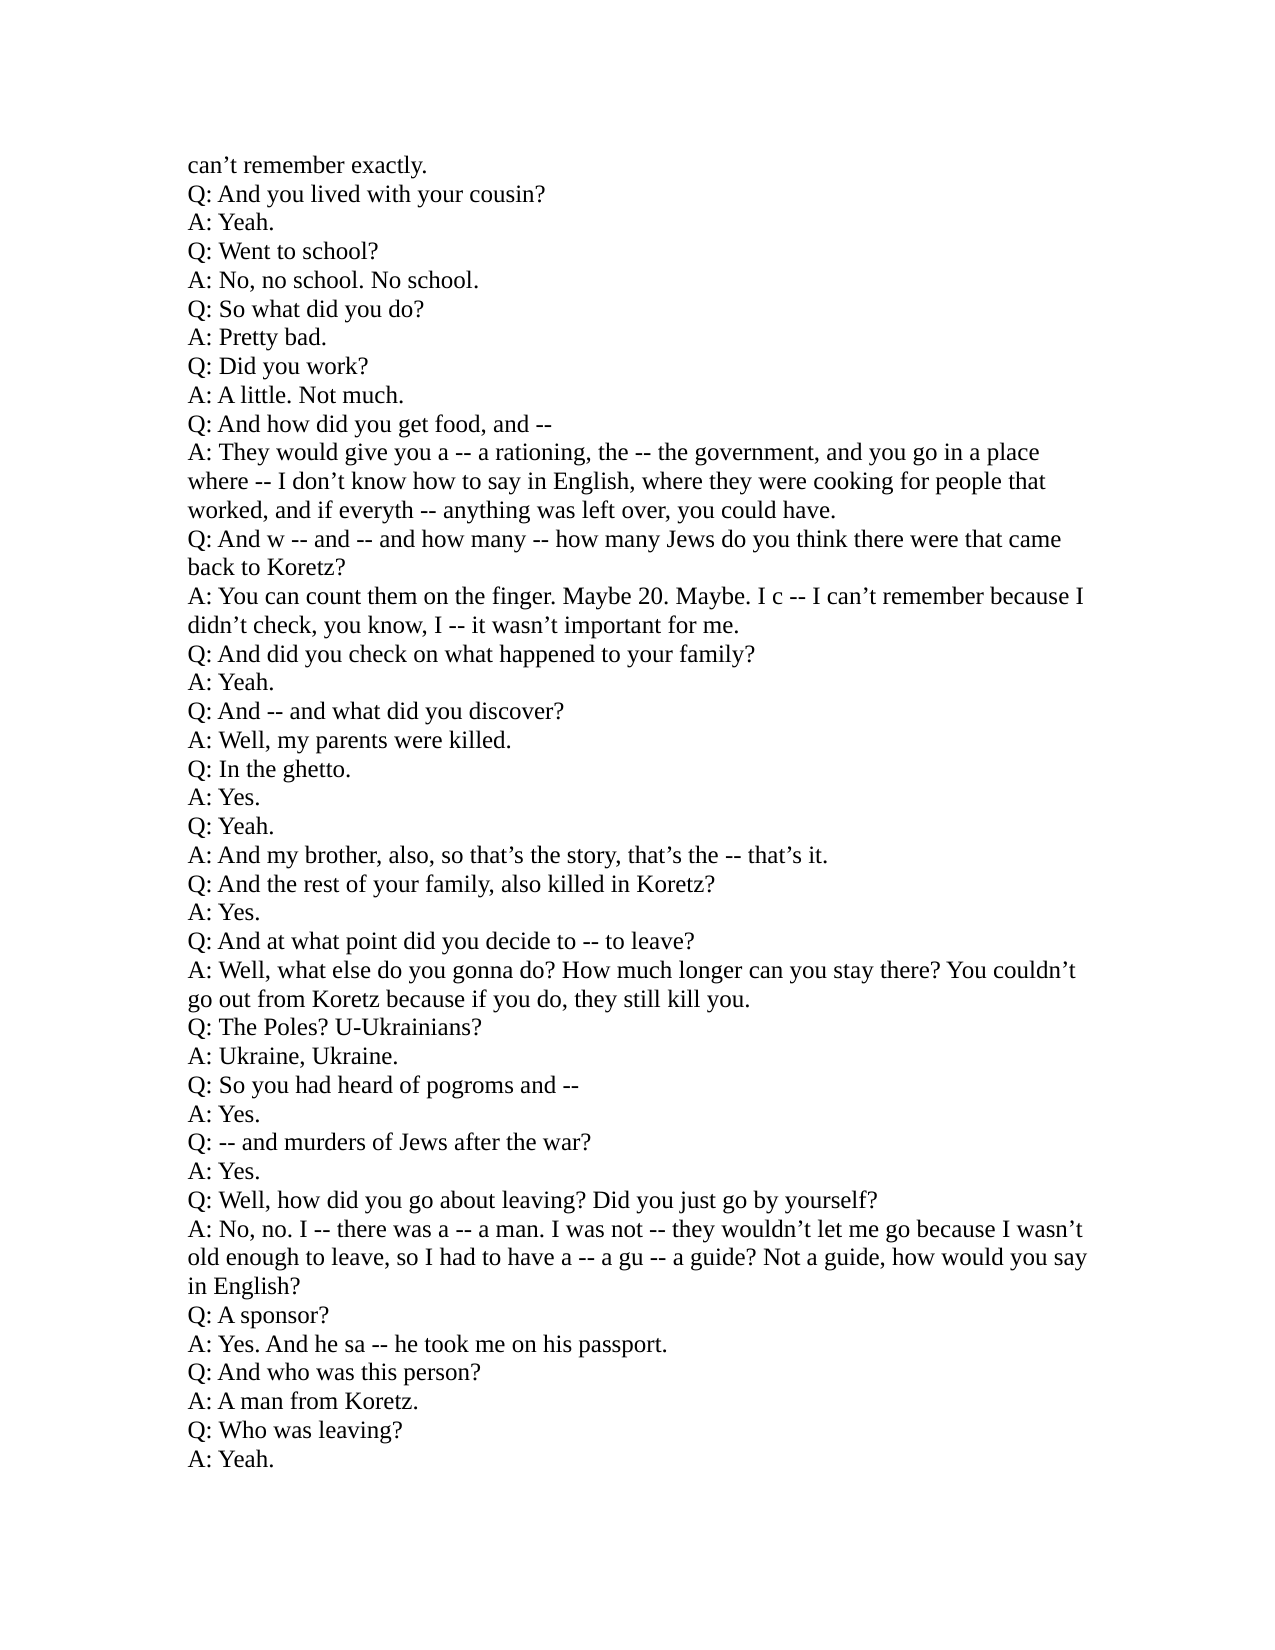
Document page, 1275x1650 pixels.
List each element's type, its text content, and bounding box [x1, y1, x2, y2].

text Q: And who was this person? A: A man from Koretz. [187, 1386, 1087, 1444]
text Q: Did you work? [187, 380, 1087, 409]
text Q: And did you check on what happened to your family? [187, 667, 1087, 696]
text Q: Well, how did you go about leaving? Did you just go by yourself? [187, 1214, 1087, 1242]
text Q: Went to school? [187, 265, 1087, 294]
text Q: And how did you get food, and -- [187, 437, 1087, 466]
text Q: And -- and what did you discover? [187, 725, 1087, 754]
text A: You can count them on the finger. Maybe 20. Maybe. I c -- I can’t remember because I didn’t check, you know, I -- it wasn’t important for me. [187, 610, 1087, 667]
text A: Yeah. [187, 236, 1087, 265]
text A: They would give you a -- a rationing, the -- the government, and you go in a place where -- I don’t know how to say in English, where they were cooking for people that worked, and if everyth -- anything was left over, you could have. [187, 466, 1087, 552]
text Q: So what did you do? [187, 322, 1087, 351]
text A: Well, what else do you gonna do? How much longer can you stay there? You couldn’t go out from Koretz because if you do, they still kill you. [187, 984, 1087, 1041]
text A: Yes. And he sa -- he took me on his passport. [187, 1357, 1087, 1386]
text Q: And you lived with your cousin? [187, 207, 1087, 236]
text Q: A sponsor? [187, 1329, 1087, 1357]
text A: Yes. [187, 1185, 1087, 1214]
text A: Yes. [187, 1127, 1087, 1156]
text A: No, no school. No school. [187, 294, 1087, 322]
text A: No, no. I -- there was a -- a man. I was not -- they wouldn’t let me go because I wasn’t old enough to leave, so I had to have a -- a gu -- a guide? Not a guide, how would you say in English? [187, 1242, 1087, 1329]
text Q: And w -- and -- and how many -- how many Jews do you think there were that came back to Koretz? [187, 552, 1087, 610]
text A: Wait, ’45 -- for -- two years, I believe, something like that. Maybe a year and a half. I can’t remember exactly. [187, 150, 1087, 207]
text A: Pretty bad. [187, 351, 1087, 380]
text Q: The Poles? U-Ukrainians? [187, 1041, 1087, 1070]
text Q: Who was leaving? [187, 1444, 1087, 1472]
text Q: In the ghetto. [187, 782, 1087, 811]
text Q: Yeah. [187, 840, 1087, 869]
text A: Ukraine, Ukraine. [187, 1070, 1087, 1099]
text Q: And the rest of your family, also killed in Koretz? [187, 897, 1087, 926]
text A: Well, my parents were killed. [187, 754, 1087, 782]
text A: Yes. [187, 811, 1087, 840]
text Q: And at what point did you decide to -- to leave? [187, 955, 1087, 984]
text Q: -- and murders of Jews after the war? [187, 1156, 1087, 1185]
text A: Yes. [187, 926, 1087, 955]
text A: A little. Not much. [187, 409, 1087, 437]
text A: And my brother, also, so that’s the story, that’s the -- that’s it. [187, 869, 1087, 897]
text A: Yeah. [187, 696, 1087, 725]
text Q: So you had heard of pogroms and -- [187, 1099, 1087, 1127]
